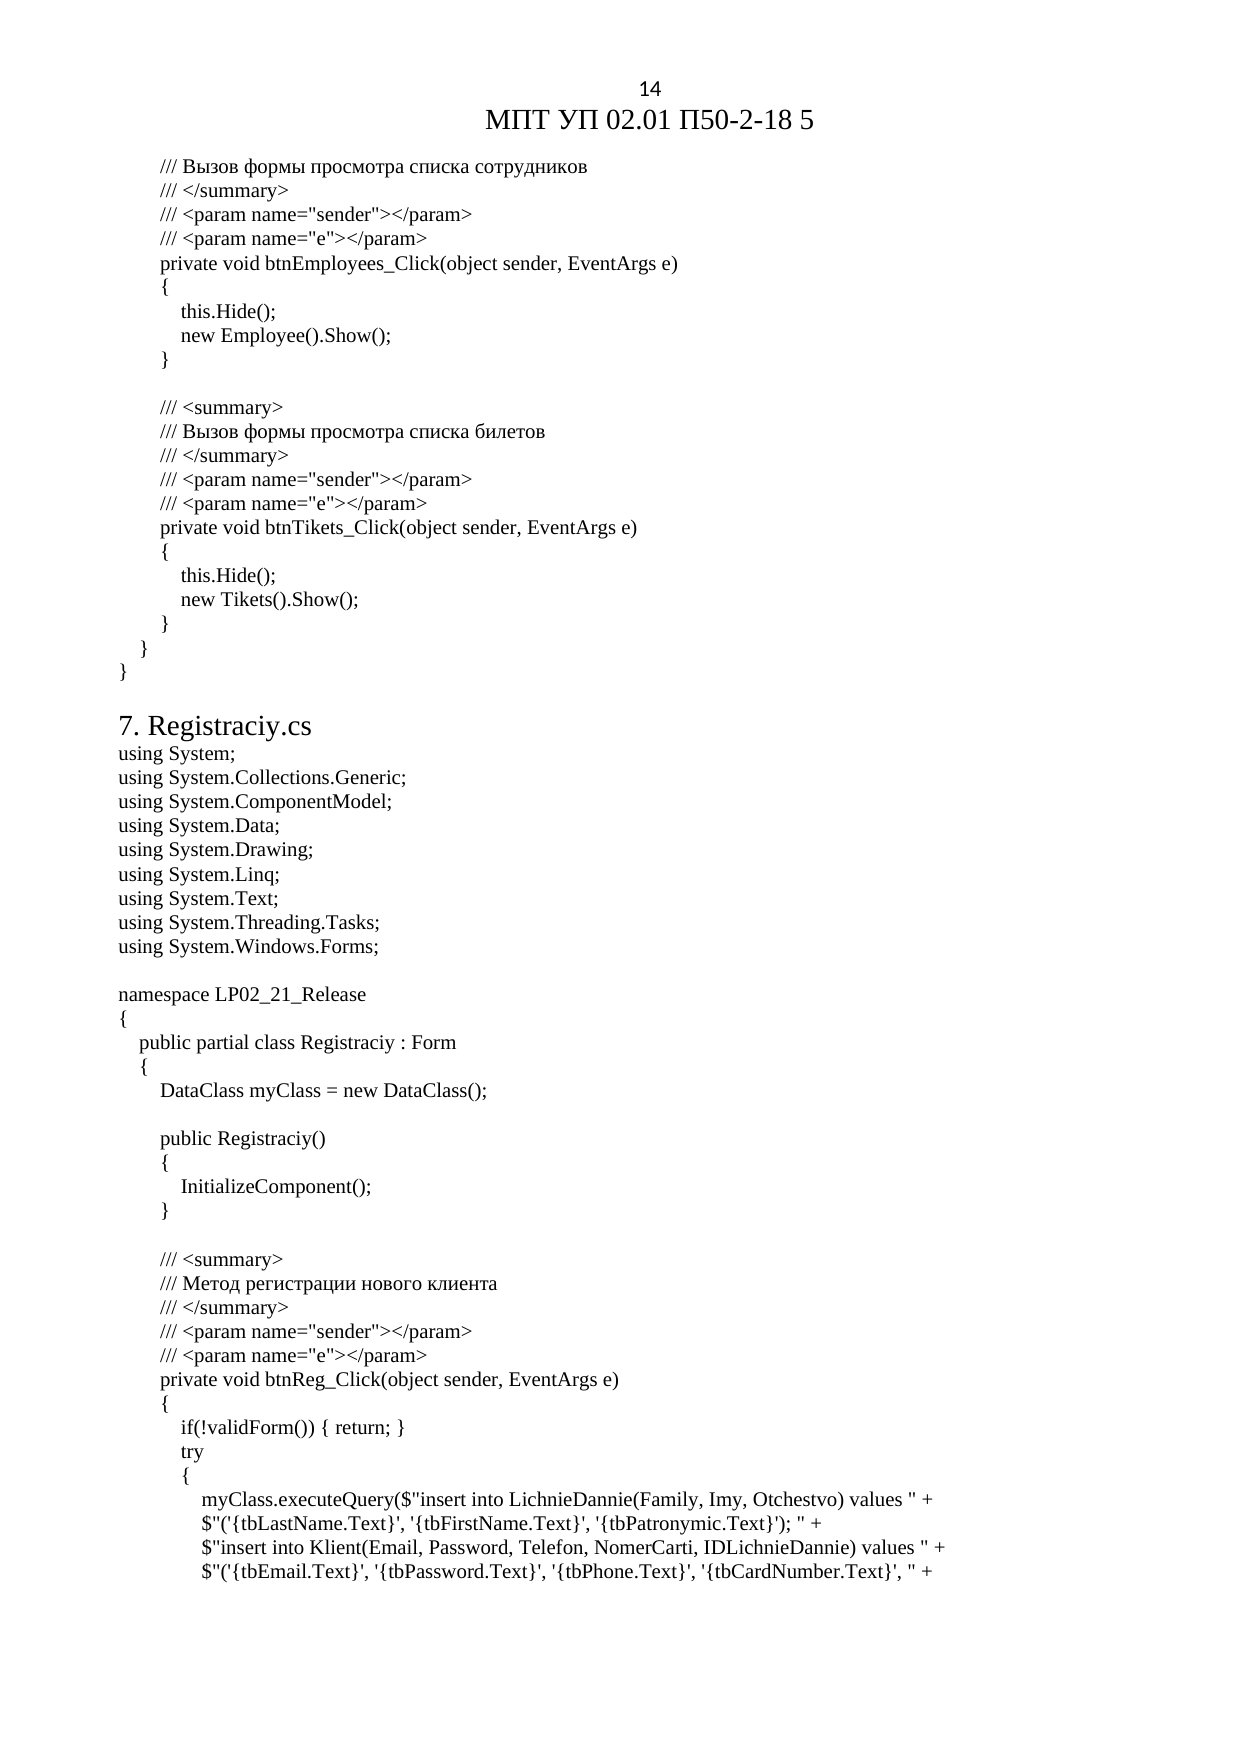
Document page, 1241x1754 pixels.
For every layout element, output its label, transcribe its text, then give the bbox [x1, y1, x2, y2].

text /// Метод регистрации нового клиента [118, 1271, 1181, 1294]
text private void btnReg_Click(object sender, EventArgs e) [118, 1367, 1181, 1391]
text InitializeComponent(); [118, 1174, 1181, 1198]
text new Tikets().Show(); [118, 587, 1181, 611]
text $"('{tbEmail.Text}', '{tbPassword.Text}', '{tbPhone.Text}', '{tbCardNumber.Text}', " + [118, 1559, 1181, 1583]
text if(!validForm()) { return; } [118, 1415, 1181, 1439]
text /// <param name="sender"></param> [118, 202, 1181, 226]
text using System.Data; [118, 813, 1181, 837]
text /// </summary> [118, 443, 1181, 467]
text using System; [118, 741, 1181, 765]
text } [118, 1198, 1181, 1222]
text public partial class Registraciy : Form [118, 1030, 1181, 1054]
text { [118, 1006, 1181, 1030]
text /// <summary> [118, 1246, 1181, 1271]
text { [118, 1391, 1181, 1415]
text { [118, 1150, 1181, 1174]
text /// </summary> [118, 1294, 1181, 1319]
text } [118, 635, 1181, 659]
text $"('{tbLastName.Text}', '{tbFirstName.Text}', '{tbPatronymic.Text}'); " + [118, 1511, 1181, 1535]
text myClass.executeQuery($"insert into LichnieDannie(Family, Imy, Otchestvo) values " + [118, 1487, 1181, 1511]
text 7. Registraciy.cs [118, 708, 1181, 741]
text new Employee().Show(); [118, 323, 1181, 347]
text { [118, 539, 1181, 563]
text namespace LP02_21_Release [118, 982, 1181, 1006]
text public Registraciy() [118, 1126, 1181, 1150]
text this.Hide(); [118, 563, 1181, 587]
text using System.Windows.Forms; [118, 934, 1181, 958]
text } [118, 347, 1181, 371]
text /// <param name="e"></param> [118, 226, 1181, 250]
text /// Вызов формы просмотра списка сотрудников [118, 154, 1181, 178]
text { [118, 1463, 1181, 1487]
text /// <param name="e"></param> [118, 1343, 1181, 1367]
text using System.Threading.Tasks; [118, 909, 1181, 934]
text try [118, 1439, 1181, 1463]
text using System.Drawing; [118, 837, 1181, 861]
text $"insert into Klient(Email, Password, Telefon, NomerCarti, IDLichnieDannie) values " + [118, 1535, 1181, 1559]
text /// <summary> [118, 395, 1181, 419]
text { [118, 274, 1181, 298]
text using System.Text; [118, 886, 1181, 909]
text /// <param name="sender"></param> [118, 467, 1181, 491]
text } [118, 659, 1181, 683]
text using System.ComponentModel; [118, 789, 1181, 813]
text } [118, 611, 1181, 635]
text /// <param name="e"></param> [118, 491, 1181, 515]
text { [118, 1054, 1181, 1078]
text /// <param name="sender"></param> [118, 1319, 1181, 1343]
text private void btnEmployees_Click(object sender, EventArgs e) [118, 250, 1181, 274]
text private void btnTikets_Click(object sender, EventArgs e) [118, 515, 1181, 539]
text this.Hide(); [118, 298, 1181, 323]
text using System.Collections.Generic; [118, 765, 1181, 789]
text /// Вызов формы просмотра списка билетов [118, 419, 1181, 443]
text DataClass myClass = new DataClass(); [118, 1078, 1181, 1102]
text using System.Linq; [118, 861, 1181, 886]
text /// </summary> [118, 178, 1181, 202]
